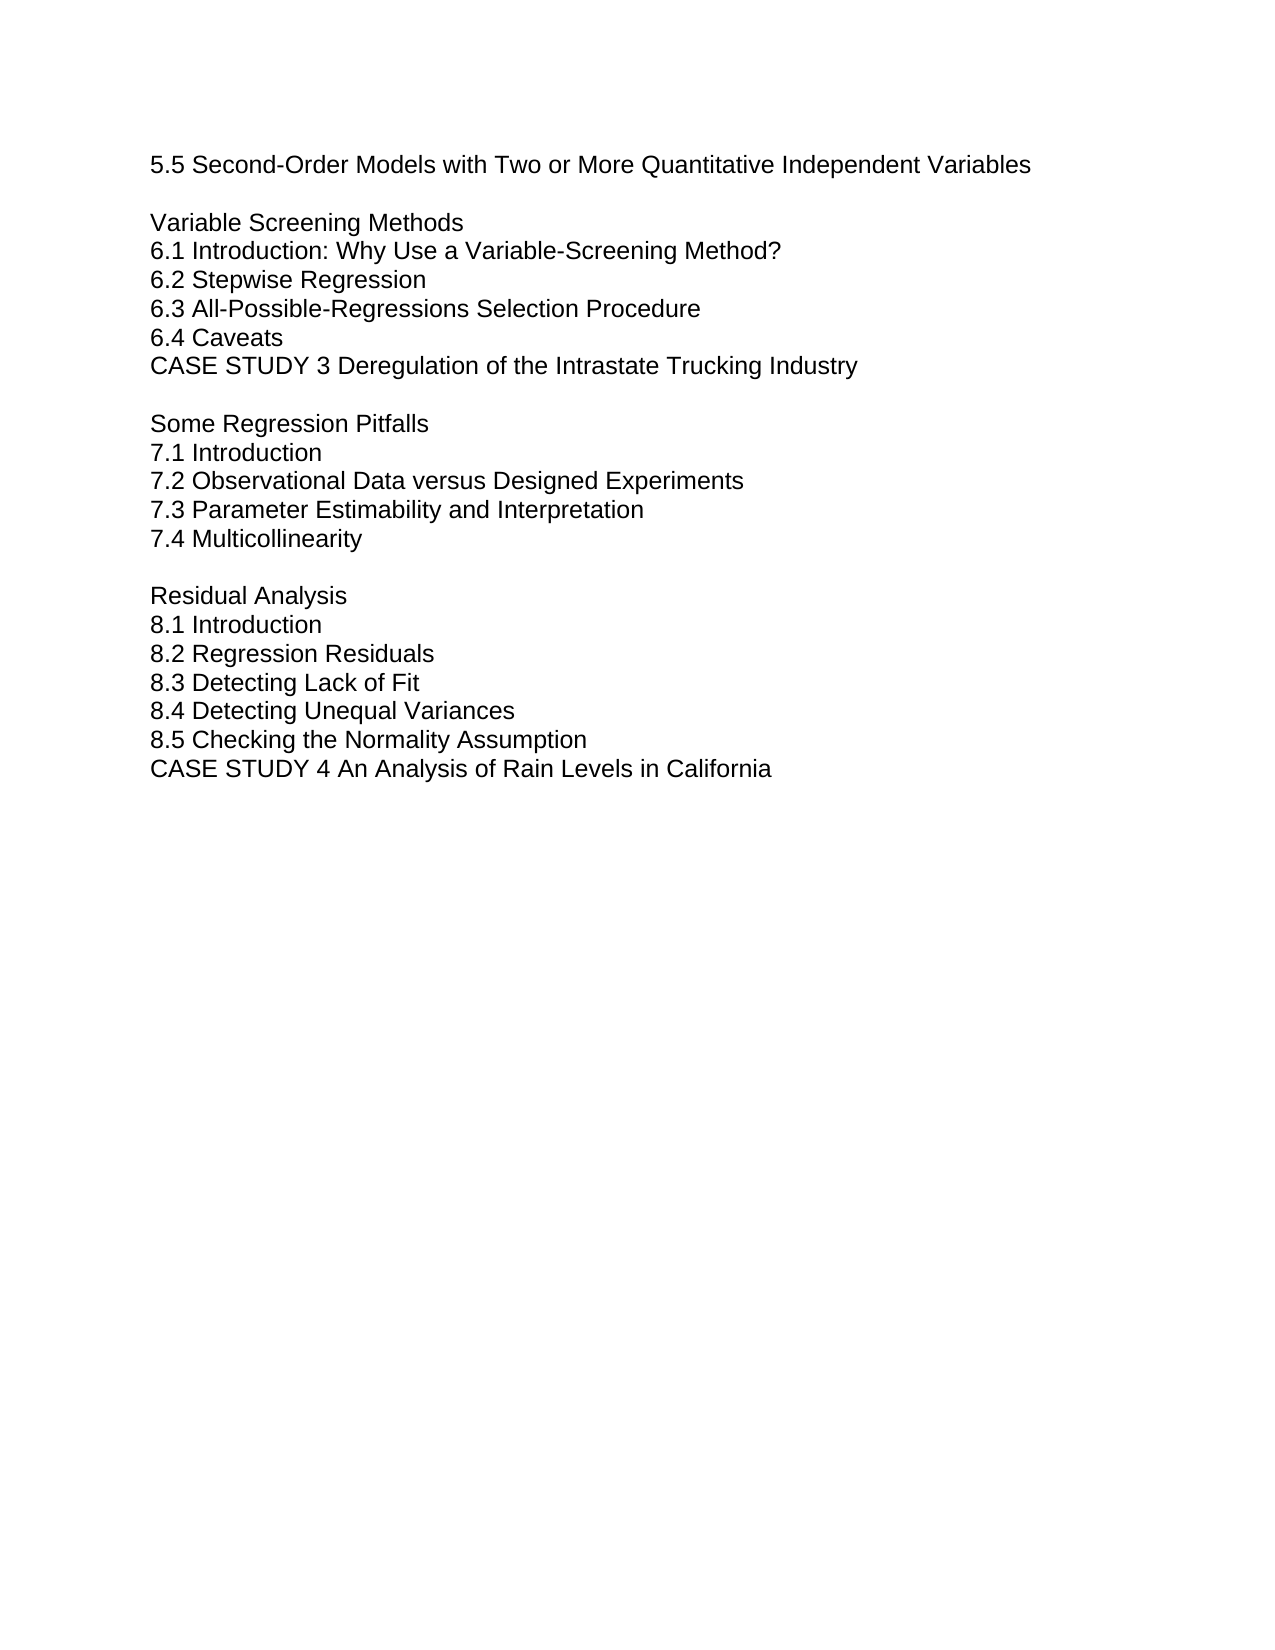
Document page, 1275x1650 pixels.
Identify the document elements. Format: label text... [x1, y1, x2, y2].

text 7.3 Parameter Estimability and Interpretation [150, 495, 1125, 524]
text 6.1 Introduction: Why Use a Variable-Screening Method? [150, 236, 1125, 265]
text 6.3 All-Possible-Regressions Selection Procedure [150, 294, 1125, 322]
text 8.3 Detecting Lack of Fit [150, 667, 1125, 696]
text 8.5 Checking the Normality Assumption [150, 725, 1125, 754]
text 8.1 Introduction [150, 610, 1125, 639]
text 8.4 Detecting Unequal Variances [150, 696, 1125, 725]
text 7.4 Multicollinearity [150, 524, 1125, 552]
text 7.2 Observational Data versus Designed Experiments [150, 466, 1125, 495]
text CASE STUDY 3 Deregulation of the Intrastate Trucking Industry [150, 351, 1125, 380]
text CASE STUDY 4 An Analysis of Rain Levels in California [150, 754, 1125, 782]
text 8.2 Regression Residuals [150, 639, 1125, 667]
text 6.2 Stepwise Regression [150, 265, 1125, 294]
text Some Regression Pitfalls [150, 409, 1125, 437]
text 5.5 Second-Order Models with Two or More Quantitative Independent Variables [150, 150, 1125, 179]
text 7.1 Introduction [150, 437, 1125, 466]
text 6.4 Caveats [150, 322, 1125, 351]
text Residual Analysis [150, 581, 1125, 610]
text Variable Screening Methods [150, 207, 1125, 236]
